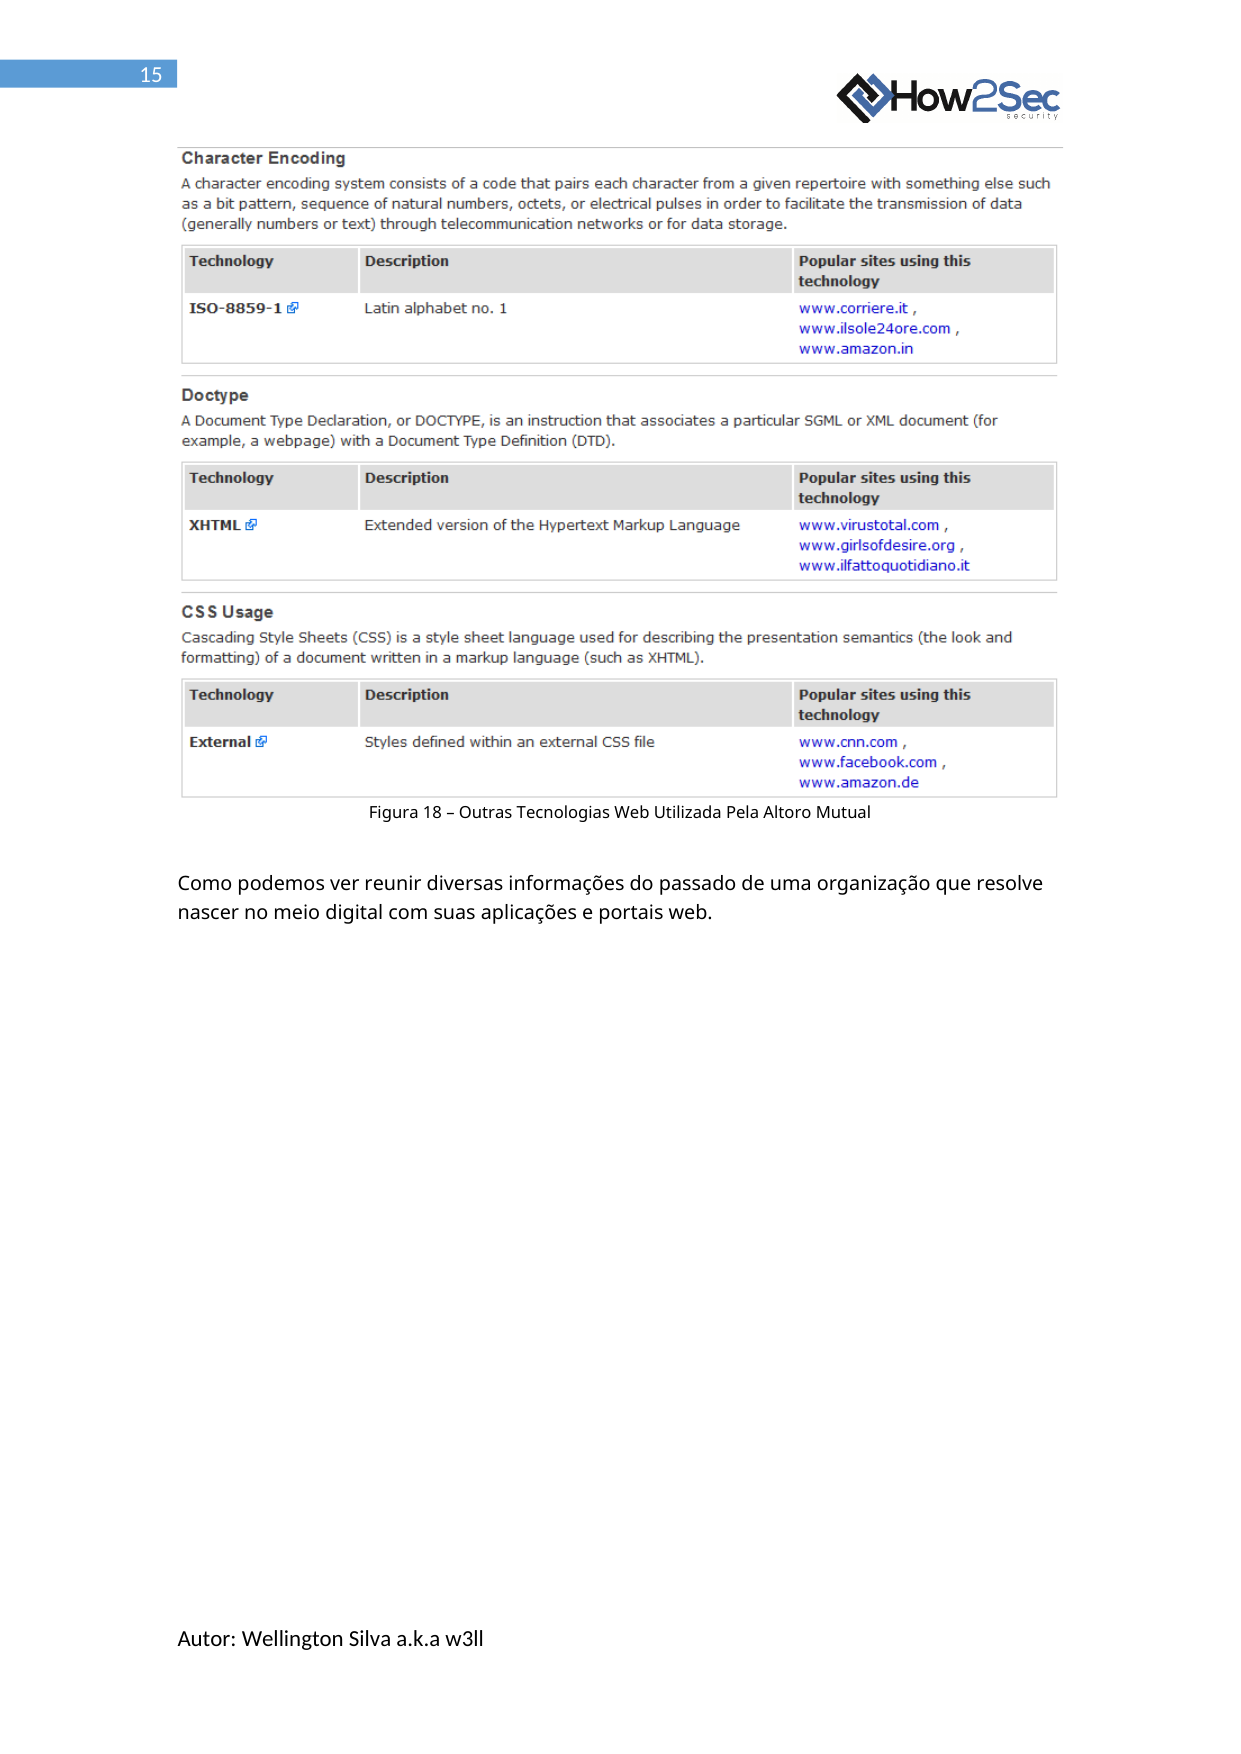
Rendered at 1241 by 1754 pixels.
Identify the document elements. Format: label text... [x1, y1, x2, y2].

text Como podemos ver reunir diversas informações do passado de uma organização que resolve nascer no meio digital com suas aplicações e portais web. [177, 869, 1063, 925]
picture [836, 73, 1064, 123]
picture [177, 147, 1064, 801]
text Figura 18 – Outras Tecnologias Web Utilizada Pela Altoro Mutual [177, 801, 1063, 823]
